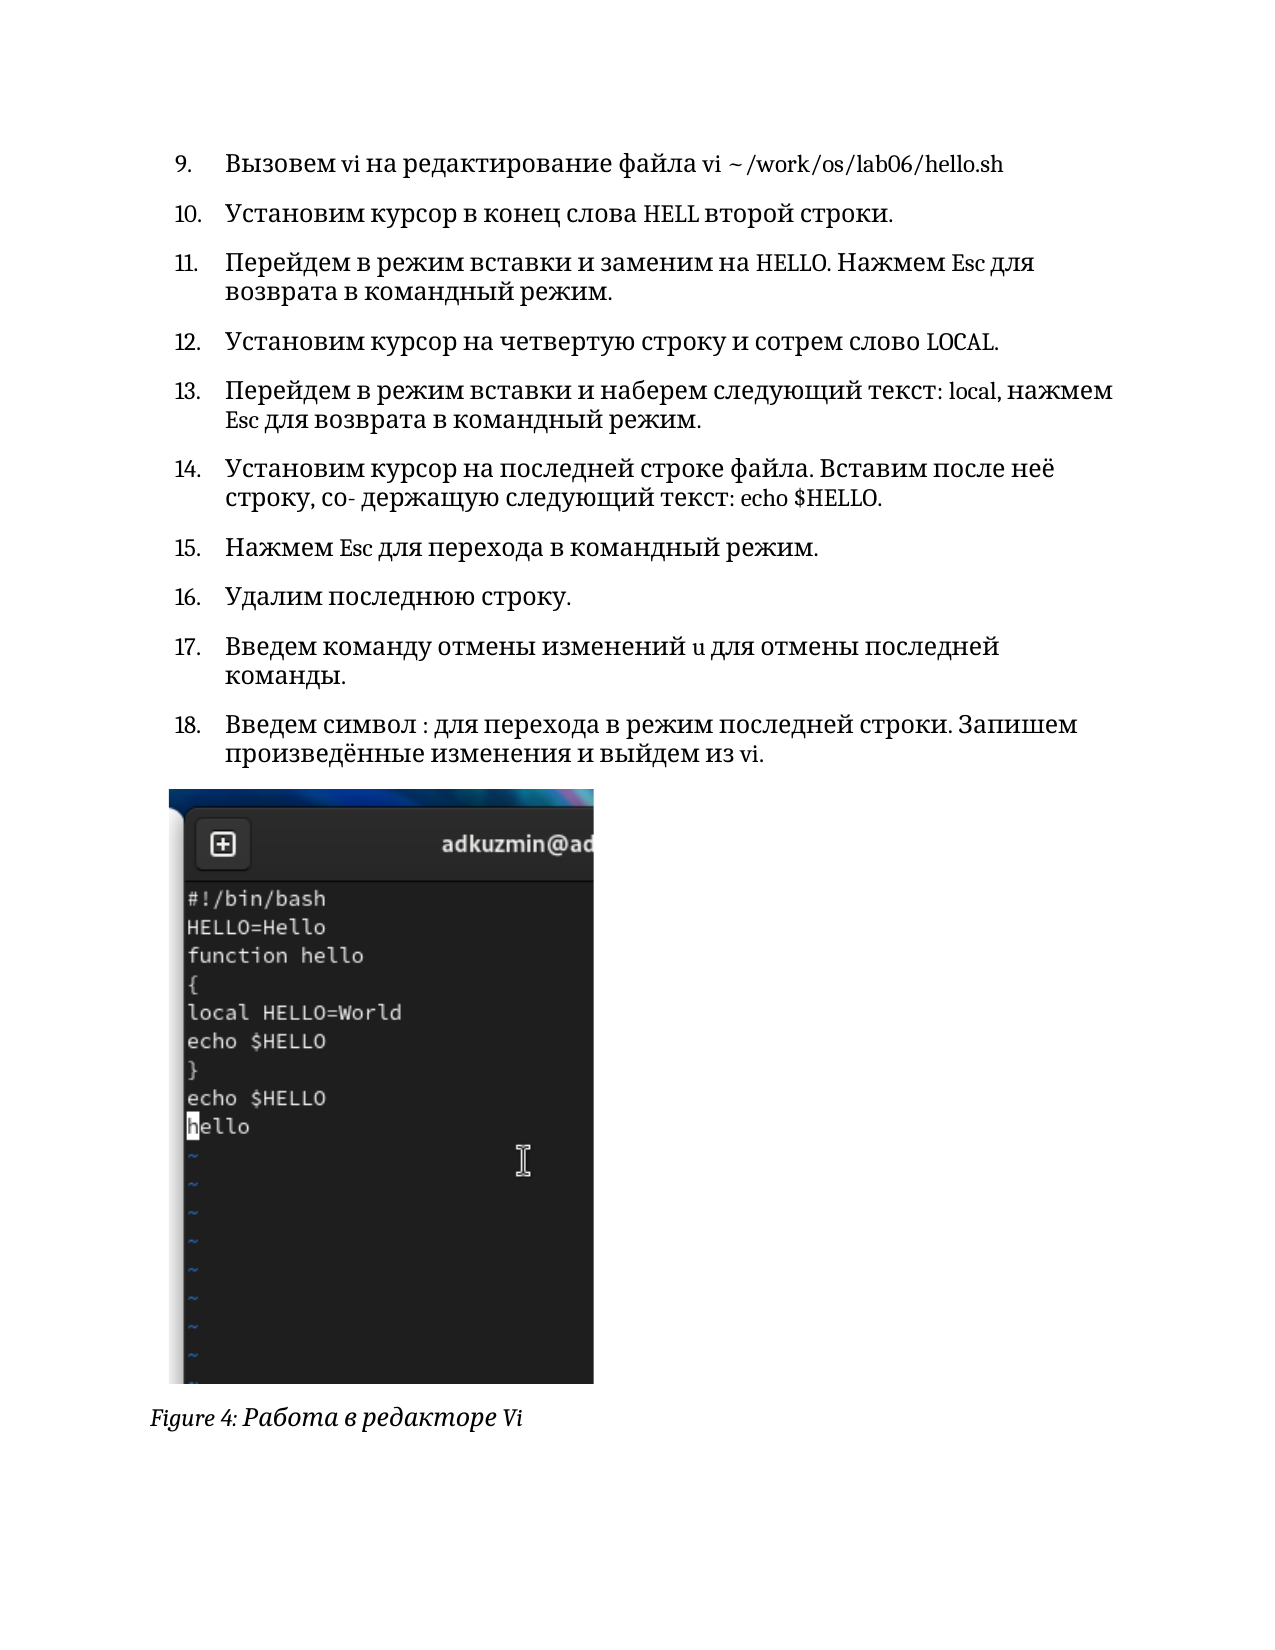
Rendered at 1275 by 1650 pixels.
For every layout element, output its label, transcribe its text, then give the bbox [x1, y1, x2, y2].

text Figure 4: Работа в редакторе Vi [150, 1404, 1125, 1433]
picture [168, 789, 594, 1384]
list Удалим последнюю строку. [175, 583, 1125, 612]
list Введем команду отмены изменений u для отмены последней команды. [175, 633, 1125, 690]
list Перейдем в режим вставки и заменим на HELLO. Нажмем Esc для возврата в командный режим. [175, 249, 1125, 307]
list Перейдем в режим вставки и наберем следующий текст: local, нажмем Esc для возврата в командный режим. [175, 377, 1125, 434]
list Введем символ : для перехода в режим последней строки. Запишем произведённые изменения и выйдем из vi. [175, 711, 1125, 769]
list Установим курсор в конец слова HELL второй строки. [175, 199, 1125, 228]
list Установим курсор на последней строке файла. Вставим после неё строку, со- держащую следующий текст: echo $HELLO. [175, 455, 1125, 513]
list Нажмем Esc для перехода в командный режим. [175, 534, 1125, 562]
list Установим курсор на четвертую строку и сотрем слово LOCAL. [175, 327, 1125, 356]
list Вызовем vi на редактирование файла vi ~/work/os/lab06/hello.sh [175, 150, 1125, 179]
